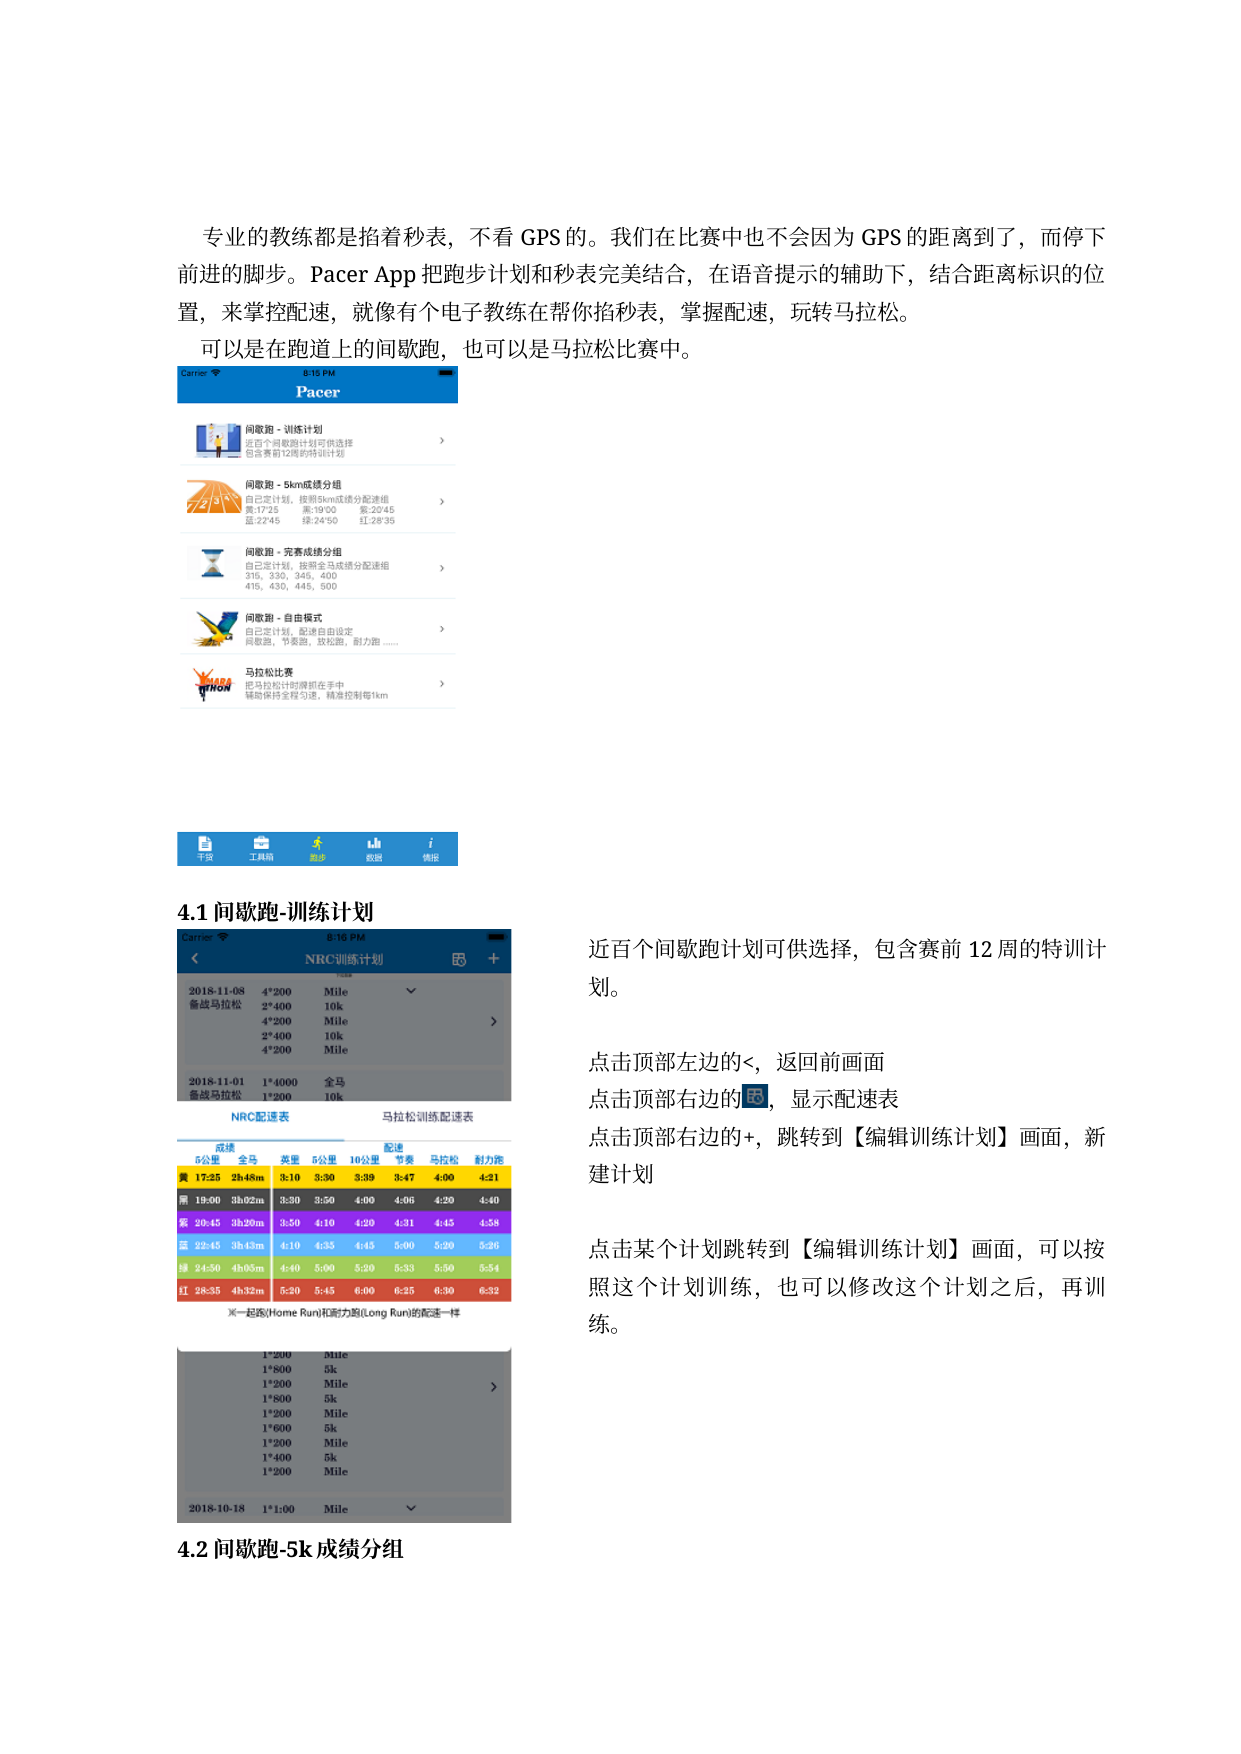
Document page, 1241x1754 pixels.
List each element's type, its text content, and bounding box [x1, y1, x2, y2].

text 专业的教练都是掐着秒表，不看GPS的。我们在比赛中也不会因为GPS的距离到了，而停下前进的脚步。Pacer App把跑步计划和秒表完美结合，在语音提示的辅助下，结合距离标识的位置，来掌控配速，就像有个电子教练在帮你掐秒表，掌握配速，玩转马拉松。 [177, 217, 1107, 329]
picture [177, 366, 458, 866]
table_header 近百个间歇跑计划可供选择，包含赛前12周的特训计划。 点击顶部左边的<，返回前画面 点击顶部右边的，显示配速表 点击顶部右边的+，跳转到【编辑训练计划】画面，新建计划 点击某个计划跳转到【编辑训练计划】画面，可以按照这个计划训练，也可以修改这个计划之后，再训练。 [578, 929, 1119, 1529]
text 4.1 间歇跑-训练计划 [177, 892, 1107, 929]
picture [177, 929, 512, 1523]
text 4.2 间歇跑-5k成绩分组 [177, 1529, 1107, 1567]
picture [741, 1084, 769, 1108]
text 可以是在跑道上的间歇跑，也可以是马拉松比赛中。 [177, 329, 1107, 367]
table_header [166, 929, 577, 1529]
